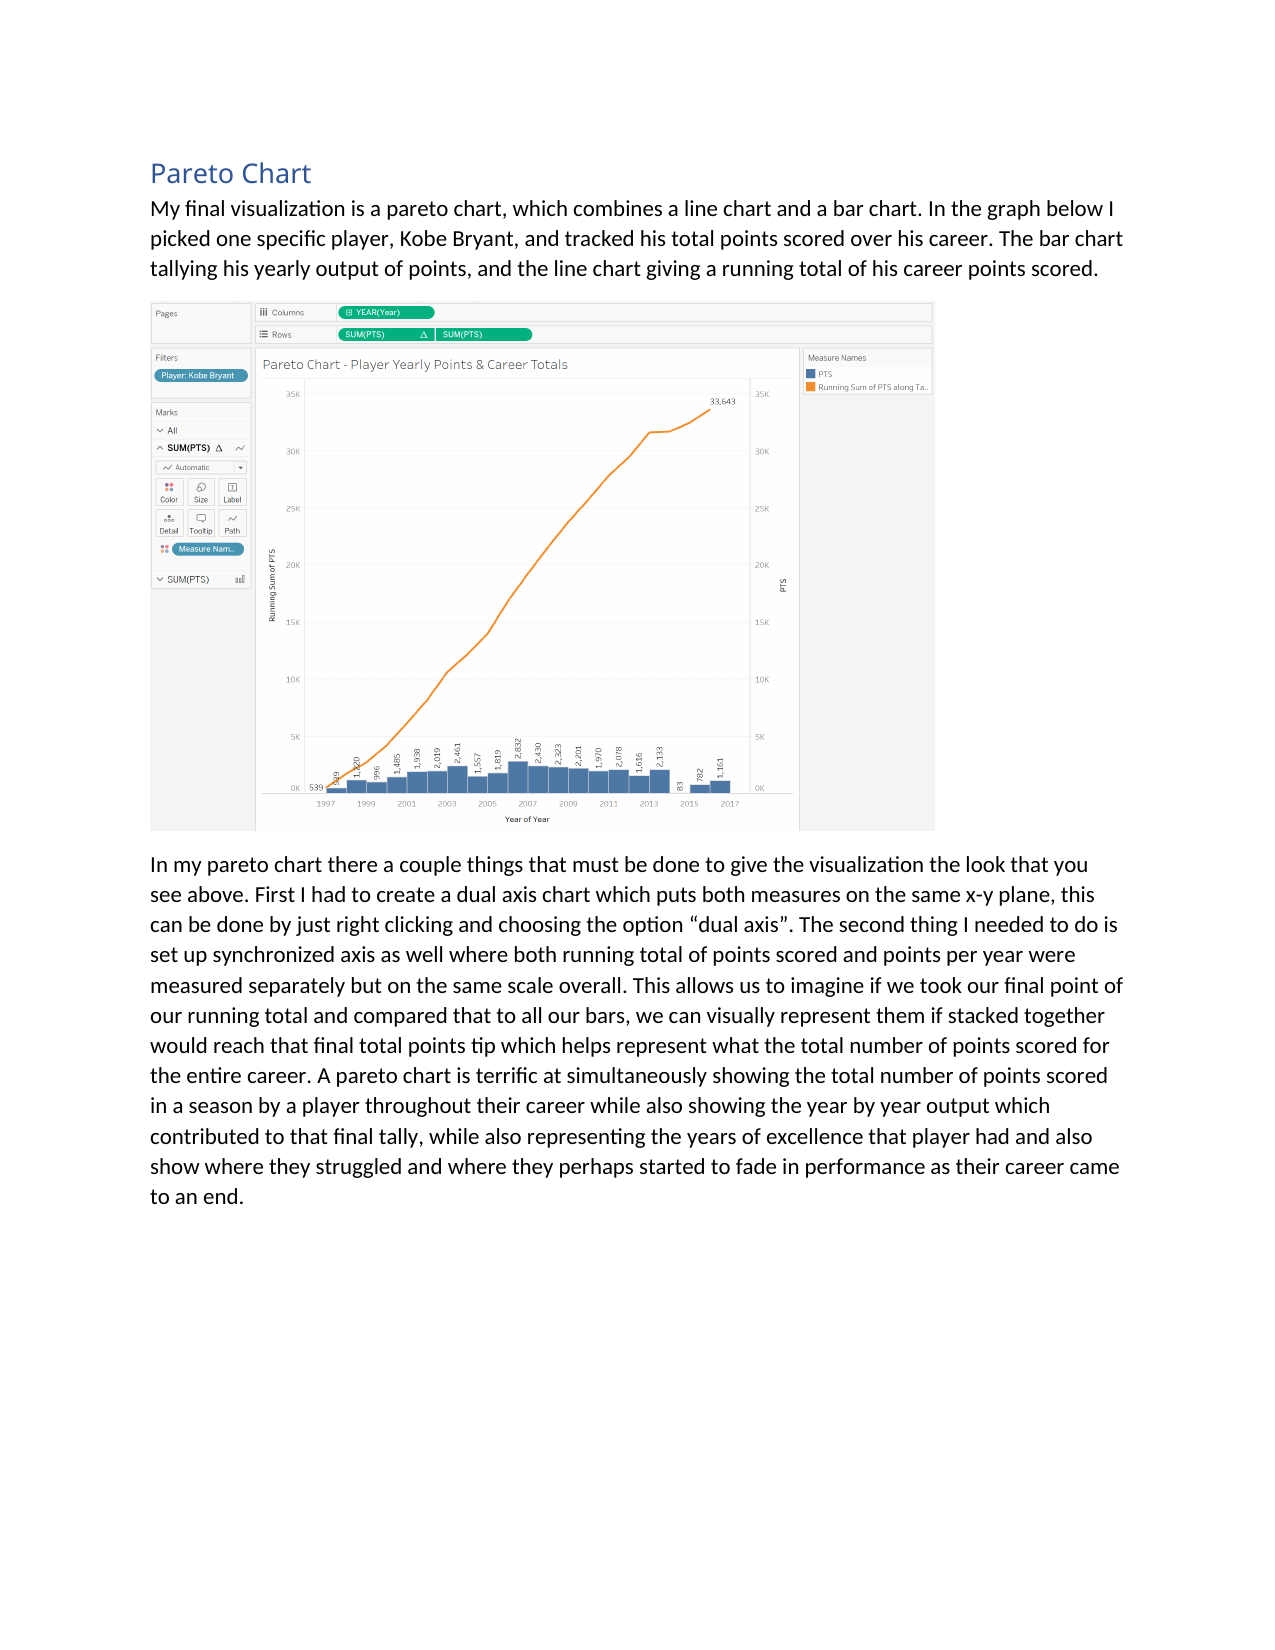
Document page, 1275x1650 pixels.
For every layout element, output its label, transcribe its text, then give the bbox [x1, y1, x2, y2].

subtitle Pareto Chart [150, 154, 1125, 191]
picture [150, 301, 936, 831]
text My final visualization is a pareto chart, which combines a line chart and a bar chart. In the graph below I picked one specific player, Kobe Bryant, and tracked his total points scored over his career. The bar chart tallying his yearly output of points, and the line chart giving a running total of his career points scored. [150, 194, 1125, 282]
text In my pareto chart there a couple things that must be done to give the visualization the look that you see above. First I had to create a dual axis chart which puts both measures on the same x-y plane, this can be done by just right clicking and choosing the option “dual axis”. The second thing I needed to do is set up synchronized axis as well where both running total of points scored and points per year were measured separately but on the same scale overall. This allows us to imagine if we took our final point of our running total and compared that to all our bars, we can visually represent them if stacked together would reach that final total points tip which helps represent what the total number of points scored for the entire career. A pareto chart is terrific at simultaneously showing the total number of points scored in a season by a player throughout their career while also showing the year by year output which contributed to that final tally, while also representing the years of excellence that player had and also show where they struggled and where they perhaps started to fade in performance as their career came to an end. [150, 850, 1125, 1210]
